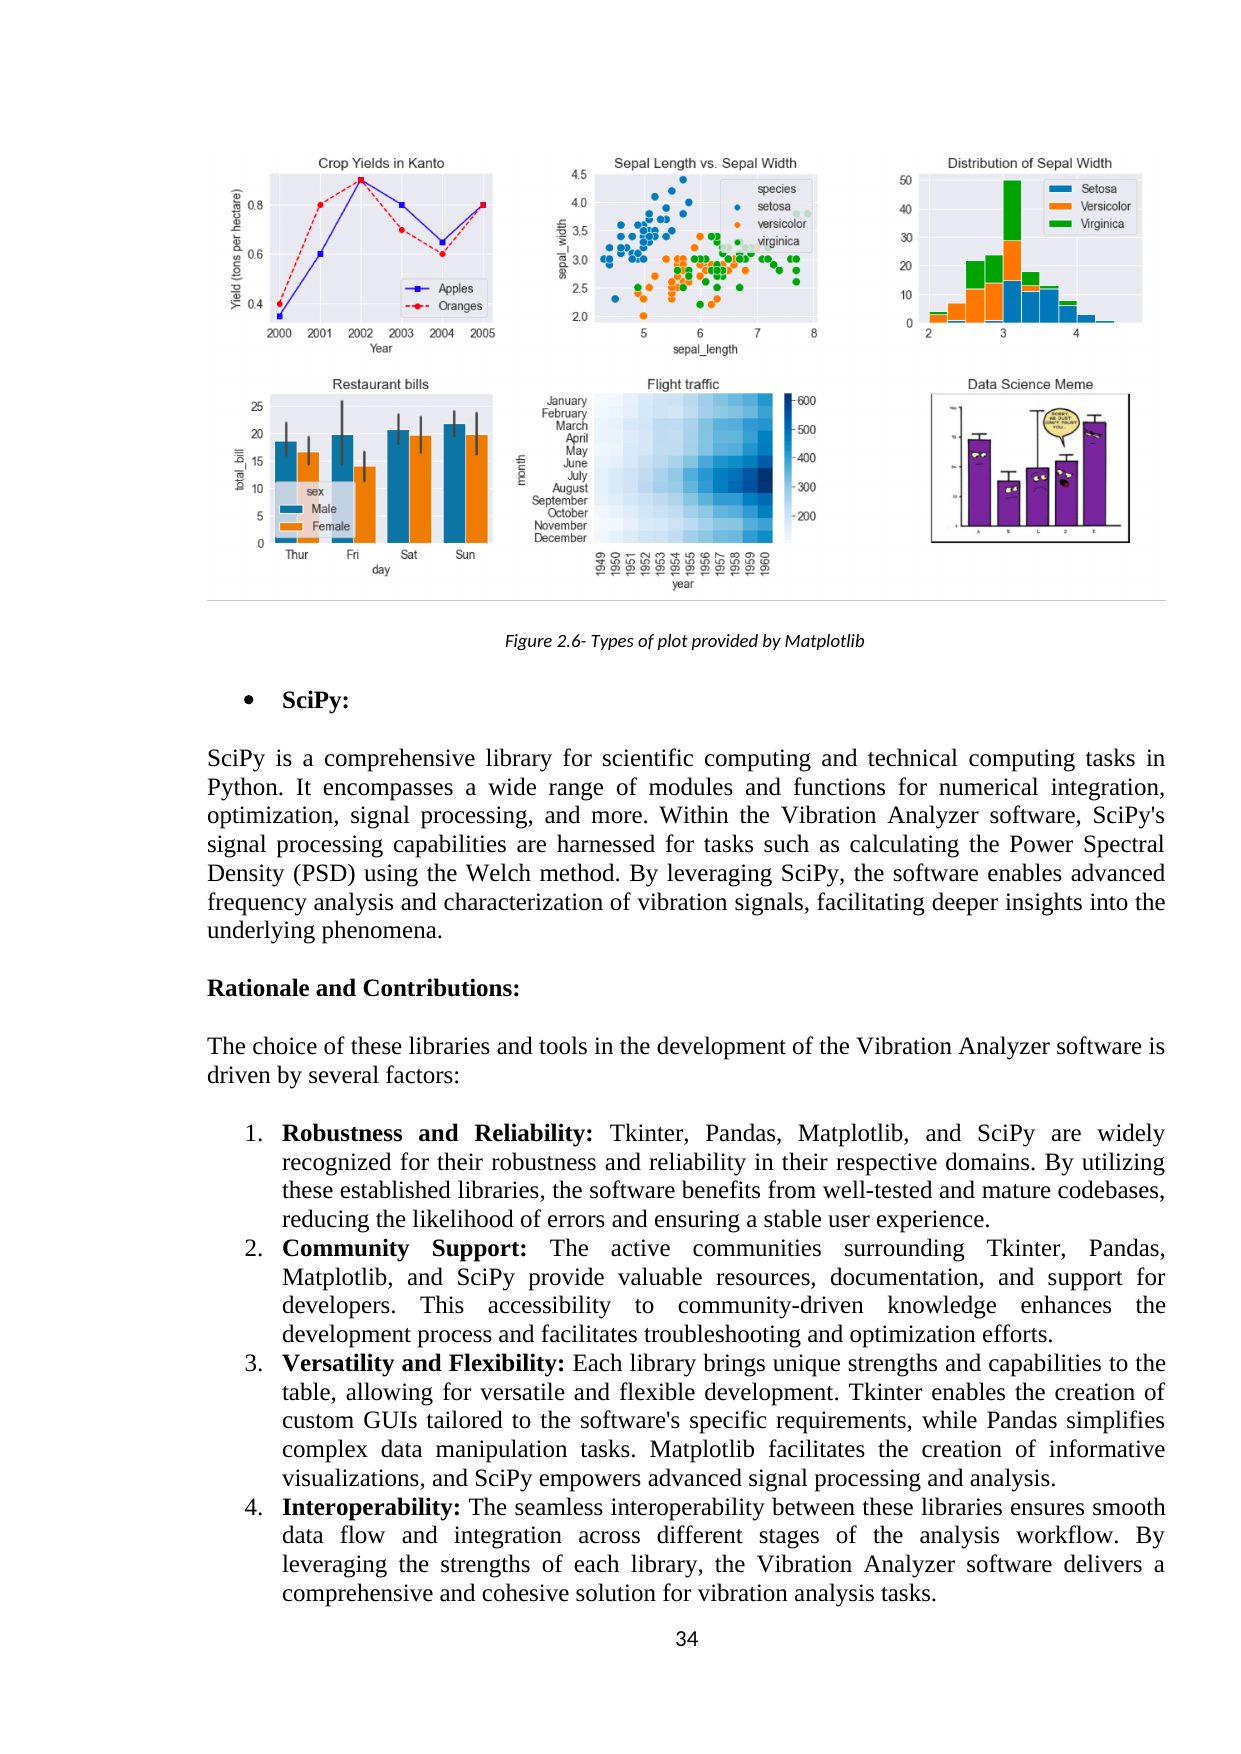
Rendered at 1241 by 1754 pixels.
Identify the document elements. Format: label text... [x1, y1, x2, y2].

list SciPy: [244, 685, 1166, 714]
list Versatility and Flexibility: Each library brings unique strengths and capabilities to the table, allowing for versatile and flexible development. Tkinter enables the creation of custom GUIs tailored to the software's specific requirements, while Pandas simplifies complex data manipulation tasks. Matplotlib facilitates the creation of informative visualizations, and SciPy empowers advanced signal processing and analysis. [244, 1348, 1166, 1492]
text SciPy is a comprehensive library for scientific computing and technical computing tasks in Python. It encompasses a wide range of modules and functions for numerical integration, optimization, signal processing, and more. Within the Vibration Analyzer software, SciPy's signal processing capabilities are harnessed for tasks such as calculating the Power Spectral Density (PSD) using the Welch method. By leveraging SciPy, the software enables advanced frequency analysis and characterization of vibration signals, facilitating deeper insights into the underlying phenomena. [207, 743, 1166, 944]
text Rationale and Contributions: [207, 973, 1166, 1002]
list Robustness and Reliability: Tkinter, Pandas, Matplotlib, and SciPy are widely recognized for their robustness and reliability in their respective domains. By utilizing these established libraries, the software benefits from well-tested and mature codebases, reducing the likelihood of errors and ensuring a stable user experience. [244, 1118, 1166, 1233]
list Community Support: The active communities surrounding Tkinter, Pandas, Matplotlib, and SciPy provide valuable resources, documentation, and support for developers. This accessibility to community-driven knowledge enhances the development process and facilitates troubleshooting and optimization efforts. [244, 1233, 1166, 1348]
picture [206, 147, 1167, 601]
list Interoperability: The seamless interoperability between these libraries ensures smooth data flow and integration across different stages of the analysis workflow. By leveraging the strengths of each library, the Vibration Analyzer software delivers a comprehensive and cohesive solution for vibration analysis tasks. [244, 1492, 1166, 1607]
text Figure 2.6- Types of plot provided by Matplotlib [338, 630, 1033, 653]
text The choice of these libraries and tools in the development of the Vibration Analyzer software is driven by several factors: [207, 1031, 1166, 1089]
